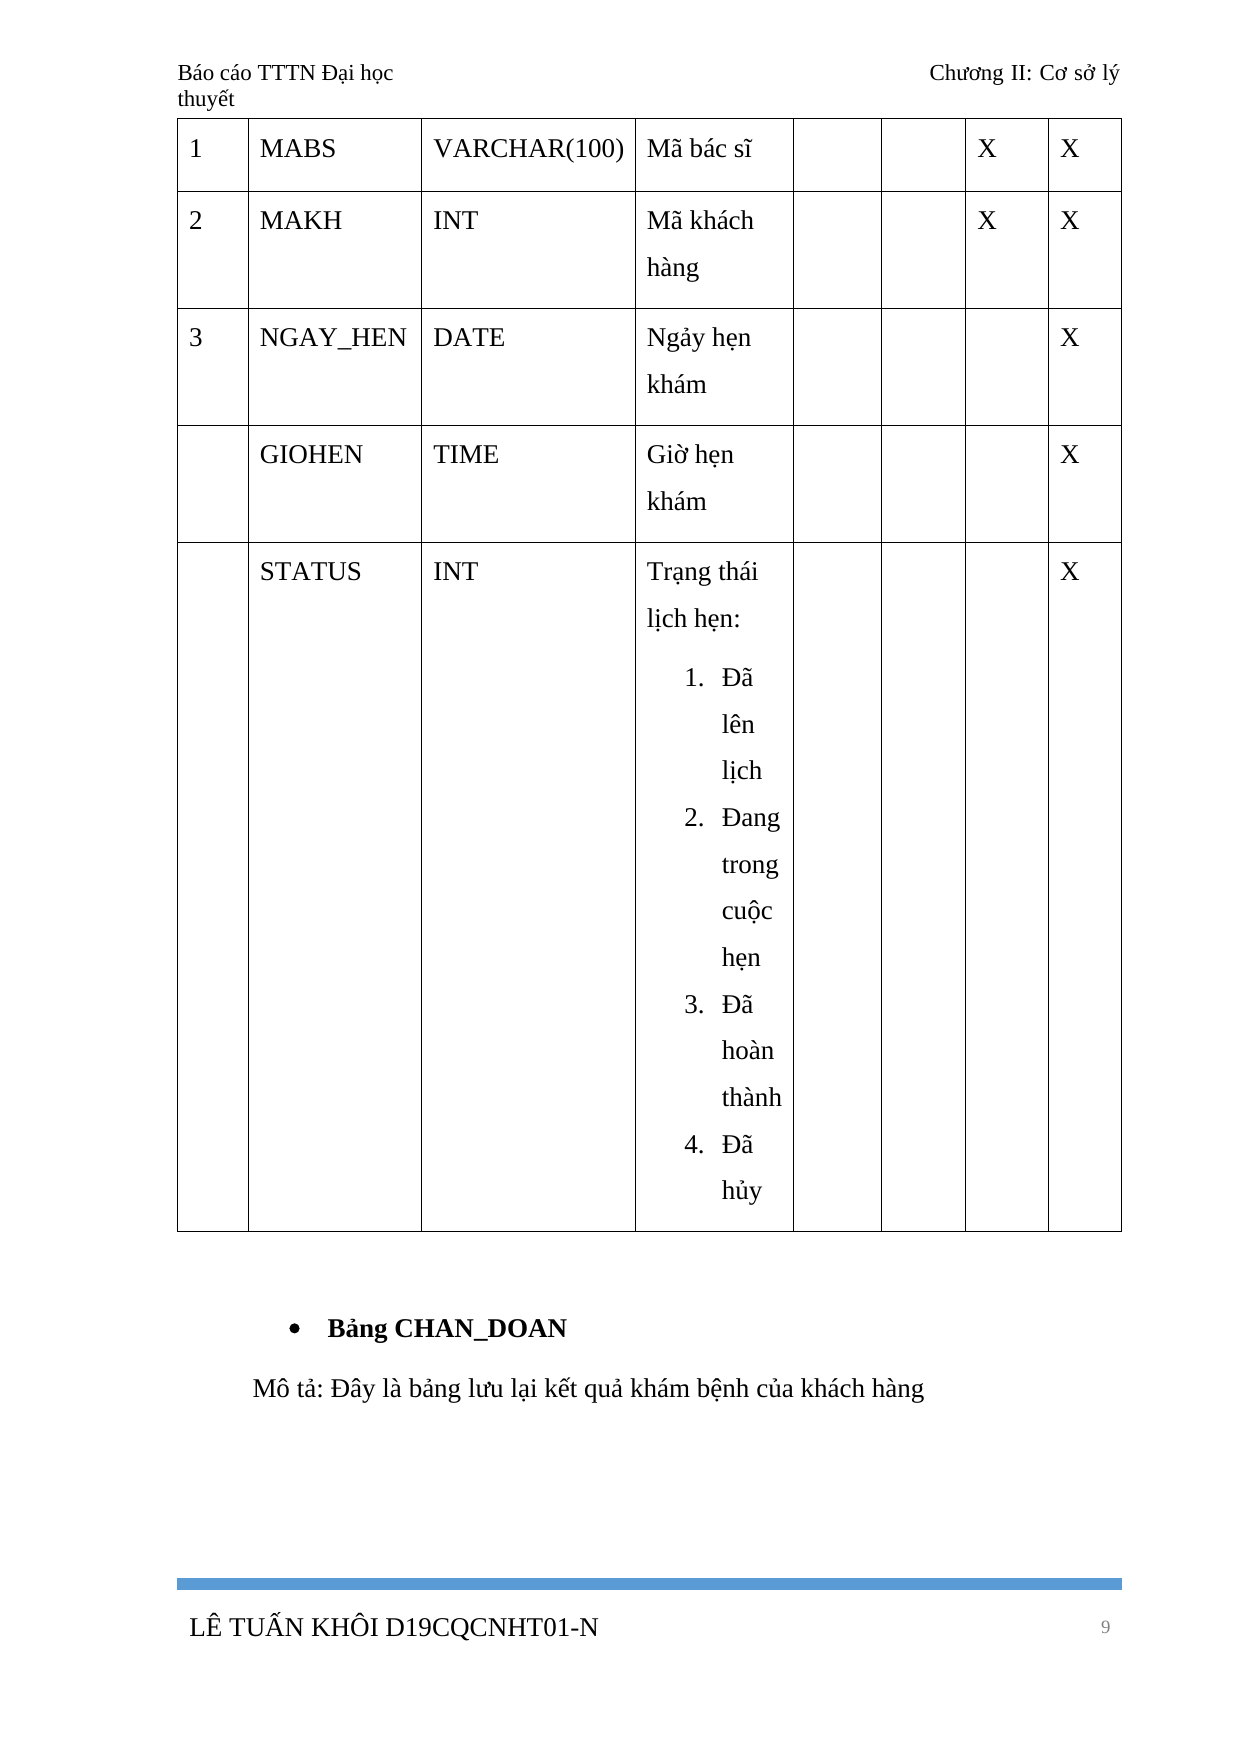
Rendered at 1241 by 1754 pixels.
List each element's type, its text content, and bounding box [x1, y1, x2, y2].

table_cell X [1049, 426, 1121, 542]
table_cell GIOHEN [249, 426, 421, 542]
table_cell [178, 543, 248, 1231]
table_cell [882, 426, 965, 542]
table_cell X [1049, 309, 1121, 425]
table_cell VARCHAR(100) [422, 119, 635, 191]
table_cell 2 [178, 192, 248, 308]
table_cell DATE [422, 309, 635, 425]
table_cell INT [422, 543, 635, 1231]
table_cell 3 [178, 309, 248, 425]
table_cell [966, 309, 1048, 425]
table_cell MABS [249, 119, 421, 191]
table_cell [882, 119, 965, 191]
table_cell [882, 543, 965, 1231]
table_cell Ngảy hẹn khám [636, 309, 793, 425]
table_cell X [966, 119, 1048, 191]
table_cell [178, 426, 248, 542]
table_cell X [1049, 543, 1121, 1231]
table_cell [794, 426, 881, 542]
table_cell TIME [422, 426, 635, 542]
table_cell Trạng thái lịch hẹn: Đã lên lịch Đang trong cuộc hẹn Đã hoàn thành Đã hủy [636, 543, 793, 1231]
table_cell Giờ hẹn khám [636, 426, 793, 542]
text Mô tả: Đây là bảng lưu lại kết quả khám bệnh của khách hàng [177, 1372, 1122, 1403]
table_cell X [1049, 119, 1121, 191]
table_cell STATUS [249, 543, 421, 1231]
table_cell X [966, 192, 1048, 308]
table_cell Mã khách hàng [636, 192, 793, 308]
table_cell INT [422, 192, 635, 308]
table_cell MAKH [249, 192, 421, 308]
table_cell [966, 543, 1048, 1231]
table_cell [882, 192, 965, 308]
table_cell [794, 119, 881, 191]
table_cell [794, 309, 881, 425]
list Bảng CHAN_DOAN [290, 1312, 1122, 1344]
table_cell [794, 192, 881, 308]
table_cell X [1049, 192, 1121, 308]
table_cell Mã bác sĩ [636, 119, 793, 191]
table_cell [882, 309, 965, 425]
table_cell NGAY_HEN [249, 309, 421, 425]
table_cell 1 [178, 119, 248, 191]
table_cell [966, 426, 1048, 542]
table_cell [794, 543, 881, 1231]
